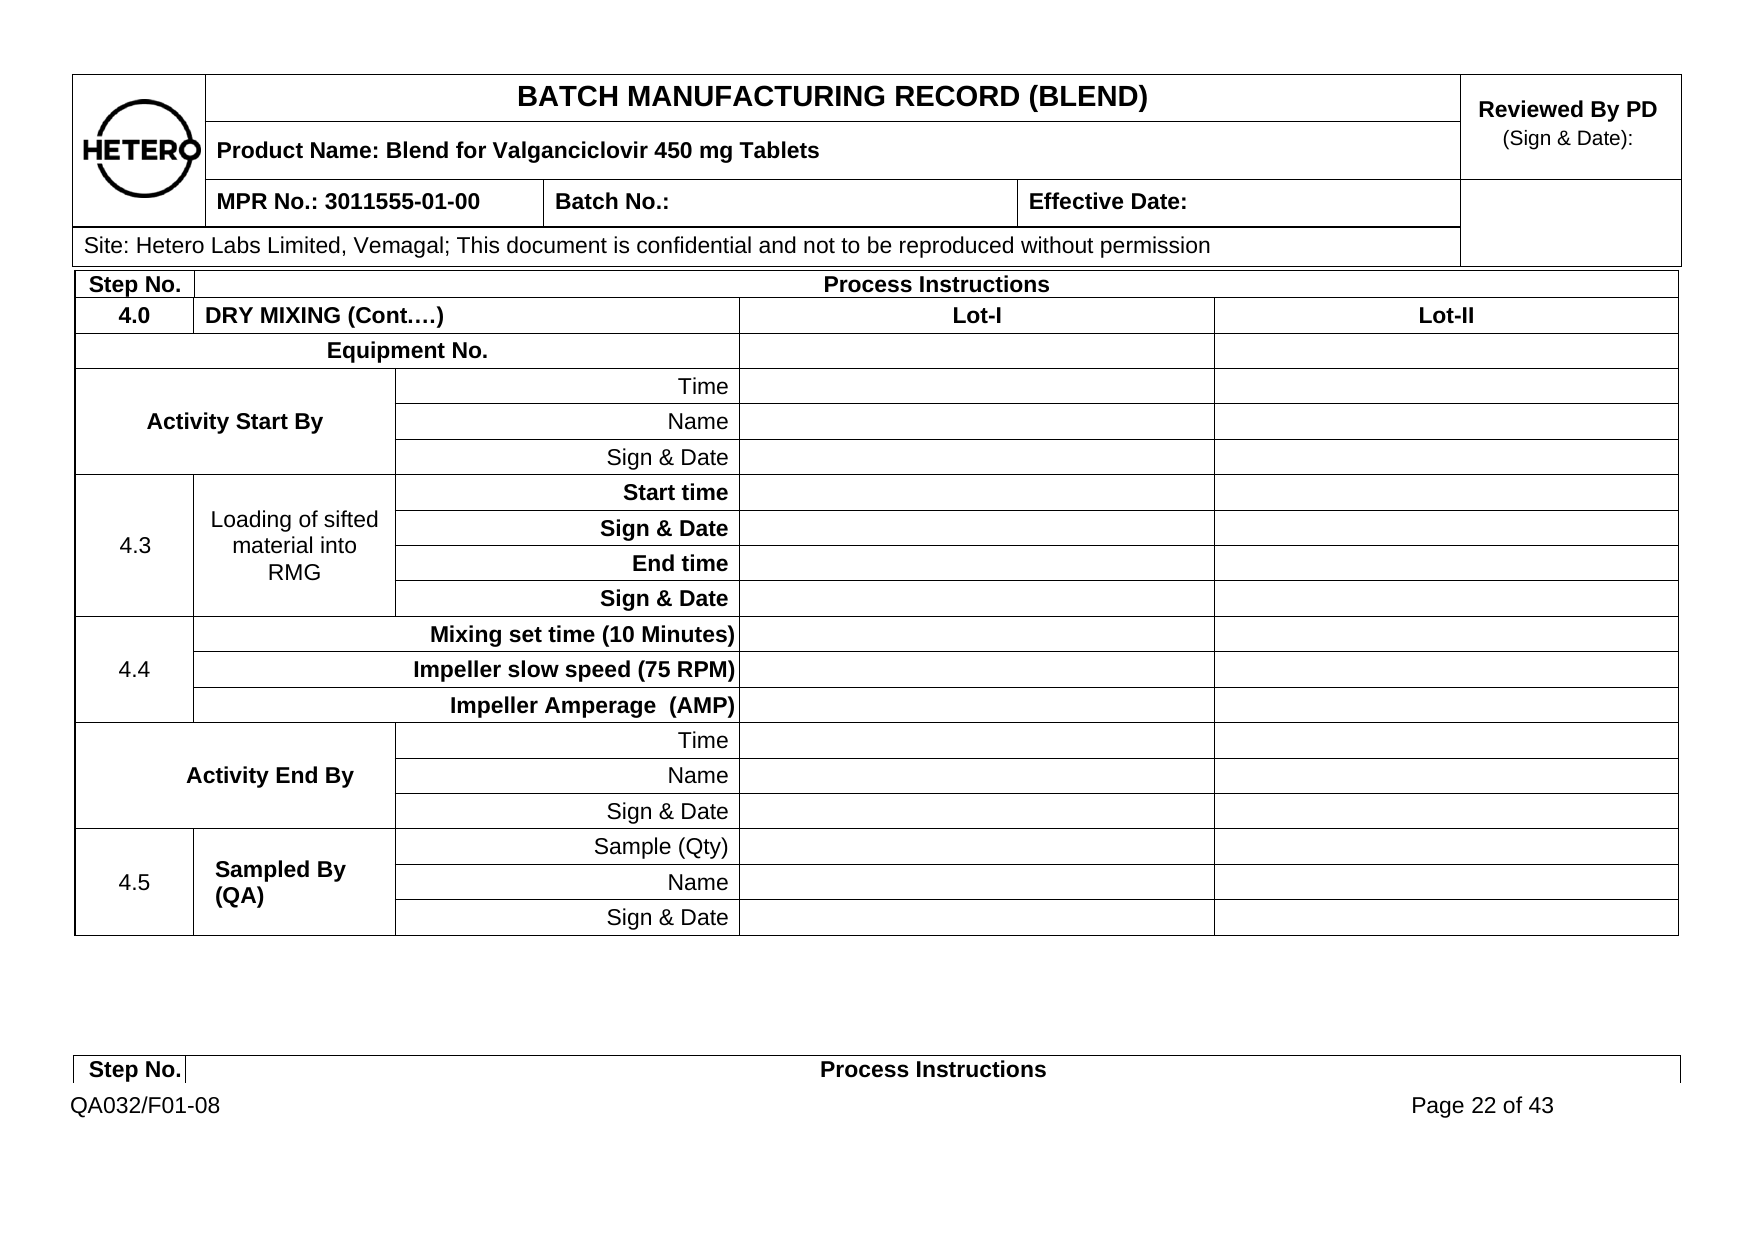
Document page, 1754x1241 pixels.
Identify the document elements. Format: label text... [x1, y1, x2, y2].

table_cell [740, 723, 1214, 757]
table_cell [1215, 334, 1678, 368]
table_cell Activity End By [76, 723, 395, 828]
table_cell [1215, 900, 1678, 934]
table_cell Equipment No. [76, 334, 739, 368]
table_header Step No. [74, 1056, 185, 1083]
table_cell [740, 334, 1214, 368]
table_cell [1215, 581, 1678, 616]
table_cell [1215, 794, 1678, 828]
table_cell Sign & Date [396, 581, 739, 616]
table_cell 4.4 [76, 617, 193, 722]
table_cell 4.3 [76, 475, 193, 616]
table_cell [1215, 617, 1678, 651]
table_cell Sign & Date [396, 440, 739, 474]
table_cell DRY MIXING (Cont.…) [194, 298, 739, 332]
table_cell [740, 581, 1214, 616]
table_cell [1215, 475, 1678, 509]
table_cell [1215, 440, 1678, 474]
table_cell Sign & Date [396, 794, 739, 828]
table_header Process Instructions [195, 271, 1678, 297]
picture [83, 99, 201, 198]
table_cell Start time [396, 475, 739, 509]
table_cell Sign & Date [396, 511, 739, 545]
table_header Step No. [76, 271, 194, 297]
table_cell [740, 900, 1214, 934]
table_cell Lot-I [740, 298, 1214, 332]
table_cell Name [396, 865, 739, 899]
table_cell [1215, 511, 1678, 545]
table_cell [1215, 546, 1678, 580]
table_cell [1215, 652, 1678, 687]
table_cell Lot-II [1215, 298, 1678, 332]
table_header Process Instructions [186, 1056, 1680, 1083]
table_cell [740, 688, 1214, 722]
table_cell [1215, 404, 1678, 439]
table_cell [740, 475, 1214, 509]
table_cell [740, 865, 1214, 899]
table_cell 4.0 [76, 298, 193, 332]
table_cell [1215, 688, 1678, 722]
table_cell [740, 759, 1214, 793]
table_cell Sample (Qty) [396, 829, 739, 864]
table_cell [740, 652, 1214, 687]
table_cell [740, 369, 1214, 403]
table_cell [740, 404, 1214, 439]
table_cell Name [396, 404, 739, 439]
table_cell [1215, 369, 1678, 403]
table_cell Impeller Amperage (AMP) [194, 688, 739, 722]
table_cell Name [396, 759, 739, 793]
table_cell [740, 794, 1214, 828]
table_cell Time [396, 723, 739, 757]
table_cell [740, 511, 1214, 545]
table_cell Sampled By (QA) [194, 829, 395, 934]
table_cell [740, 546, 1214, 580]
table_cell Time [396, 369, 739, 403]
table_cell [1215, 865, 1678, 899]
table_cell [740, 617, 1214, 651]
table_cell Impeller slow speed (75 RPM) [194, 652, 739, 687]
table_cell 4.5 [76, 829, 193, 934]
table_cell Mixing set time (10 Minutes) [194, 617, 739, 651]
table_cell [740, 829, 1214, 864]
table_cell [1215, 829, 1678, 864]
table_cell [1215, 759, 1678, 793]
table_cell Sign & Date [396, 900, 739, 934]
table_cell Loading of sifted material into RMG [194, 475, 395, 616]
table_cell Activity Start By [76, 369, 395, 474]
table_cell [740, 440, 1214, 474]
table_cell [1215, 723, 1678, 757]
table_cell End time [396, 546, 739, 580]
